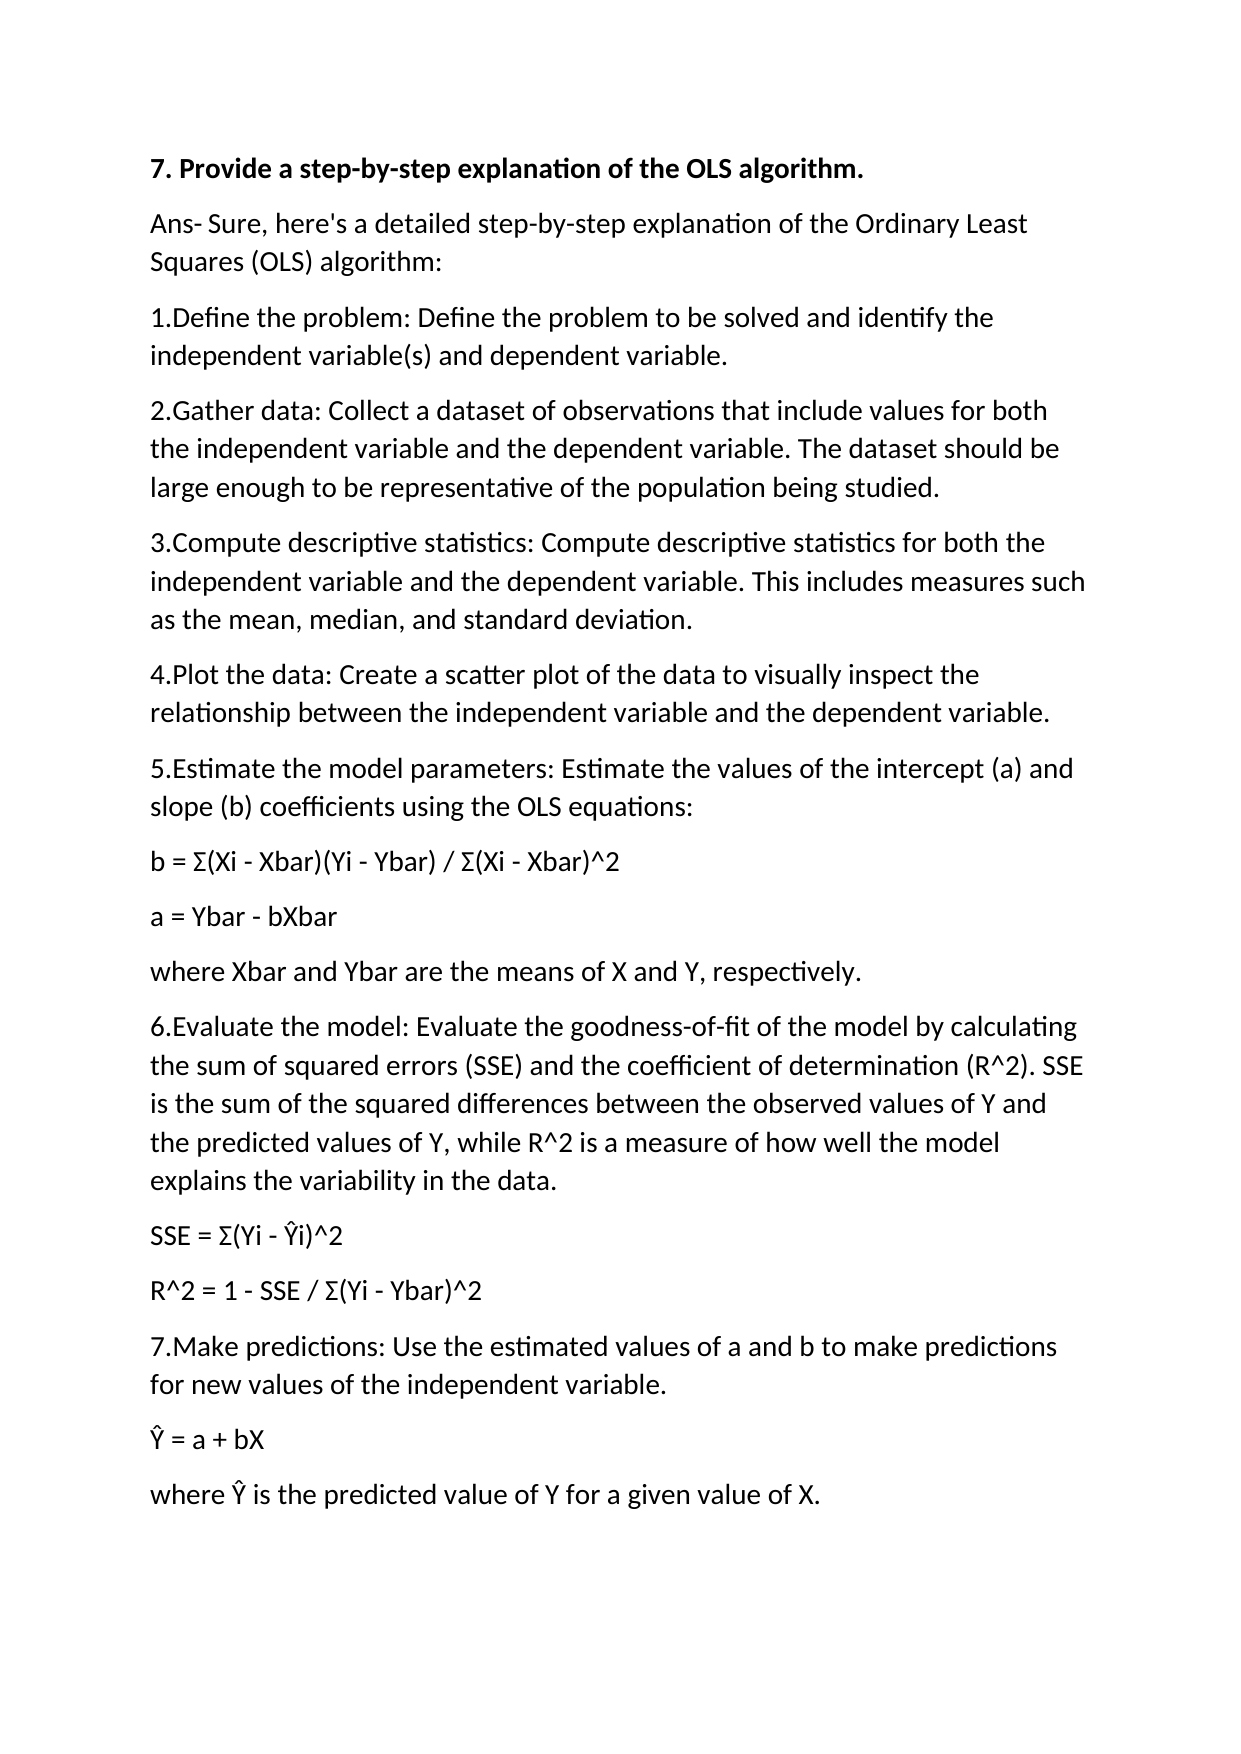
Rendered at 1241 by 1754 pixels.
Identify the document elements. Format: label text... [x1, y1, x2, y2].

text SSE = Σ(Yi - Ŷi)^2 [150, 1217, 1090, 1253]
text where Xbar and Ybar are the means of X and Y, respectively. [150, 953, 1090, 989]
text Ans- Sure, here's a detailed step-by-step explanation of the Ordinary Least Squares (OLS) algorithm: [150, 205, 1090, 279]
text 3.Compute descriptive statistics: Compute descriptive statistics for both the independent variable and the dependent variable. This includes measures such as the mean, median, and standard deviation. [150, 524, 1090, 637]
text 7. Provide a step-by-step explanation of the OLS algorithm. [150, 150, 1090, 186]
text 2.Gather data: Collect a dataset of observations that include values for both the independent variable and the dependent variable. The dataset should be large enough to be representative of the population being studied. [150, 392, 1090, 505]
text R^2 = 1 - SSE / Σ(Yi - Ybar)^2 [150, 1272, 1090, 1308]
text where Ŷ is the predicted value of Y for a given value of X. [150, 1476, 1090, 1512]
text 4.Plot the data: Create a scatter plot of the data to visually inspect the relationship between the independent variable and the dependent variable. [150, 656, 1090, 730]
text 1.Define the problem: Define the problem to be solved and identify the independent variable(s) and dependent variable. [150, 299, 1090, 373]
text 6.Evaluate the model: Evaluate the goodness-of-fit of the model by calculating the sum of squared errors (SSE) and the coefficient of determination (R^2). SSE is the sum of the squared differences between the observed values of Y and the predicted values of Y, while R^2 is a measure of how well the model explains the variability in the data. [150, 1008, 1090, 1198]
text a = Ybar - bXbar [150, 898, 1090, 934]
text 5.Estimate the model parameters: Estimate the values of the intercept (a) and slope (b) coefficients using the OLS equations: [150, 750, 1090, 824]
text Ŷ = a + bX [150, 1421, 1090, 1457]
text 7.Make predictions: Use the estimated values of a and b to make predictions for new values of the independent variable. [150, 1328, 1090, 1402]
text b = Σ(Xi - Xbar)(Yi - Ybar) / Σ(Xi - Xbar)^2 [150, 843, 1090, 879]
